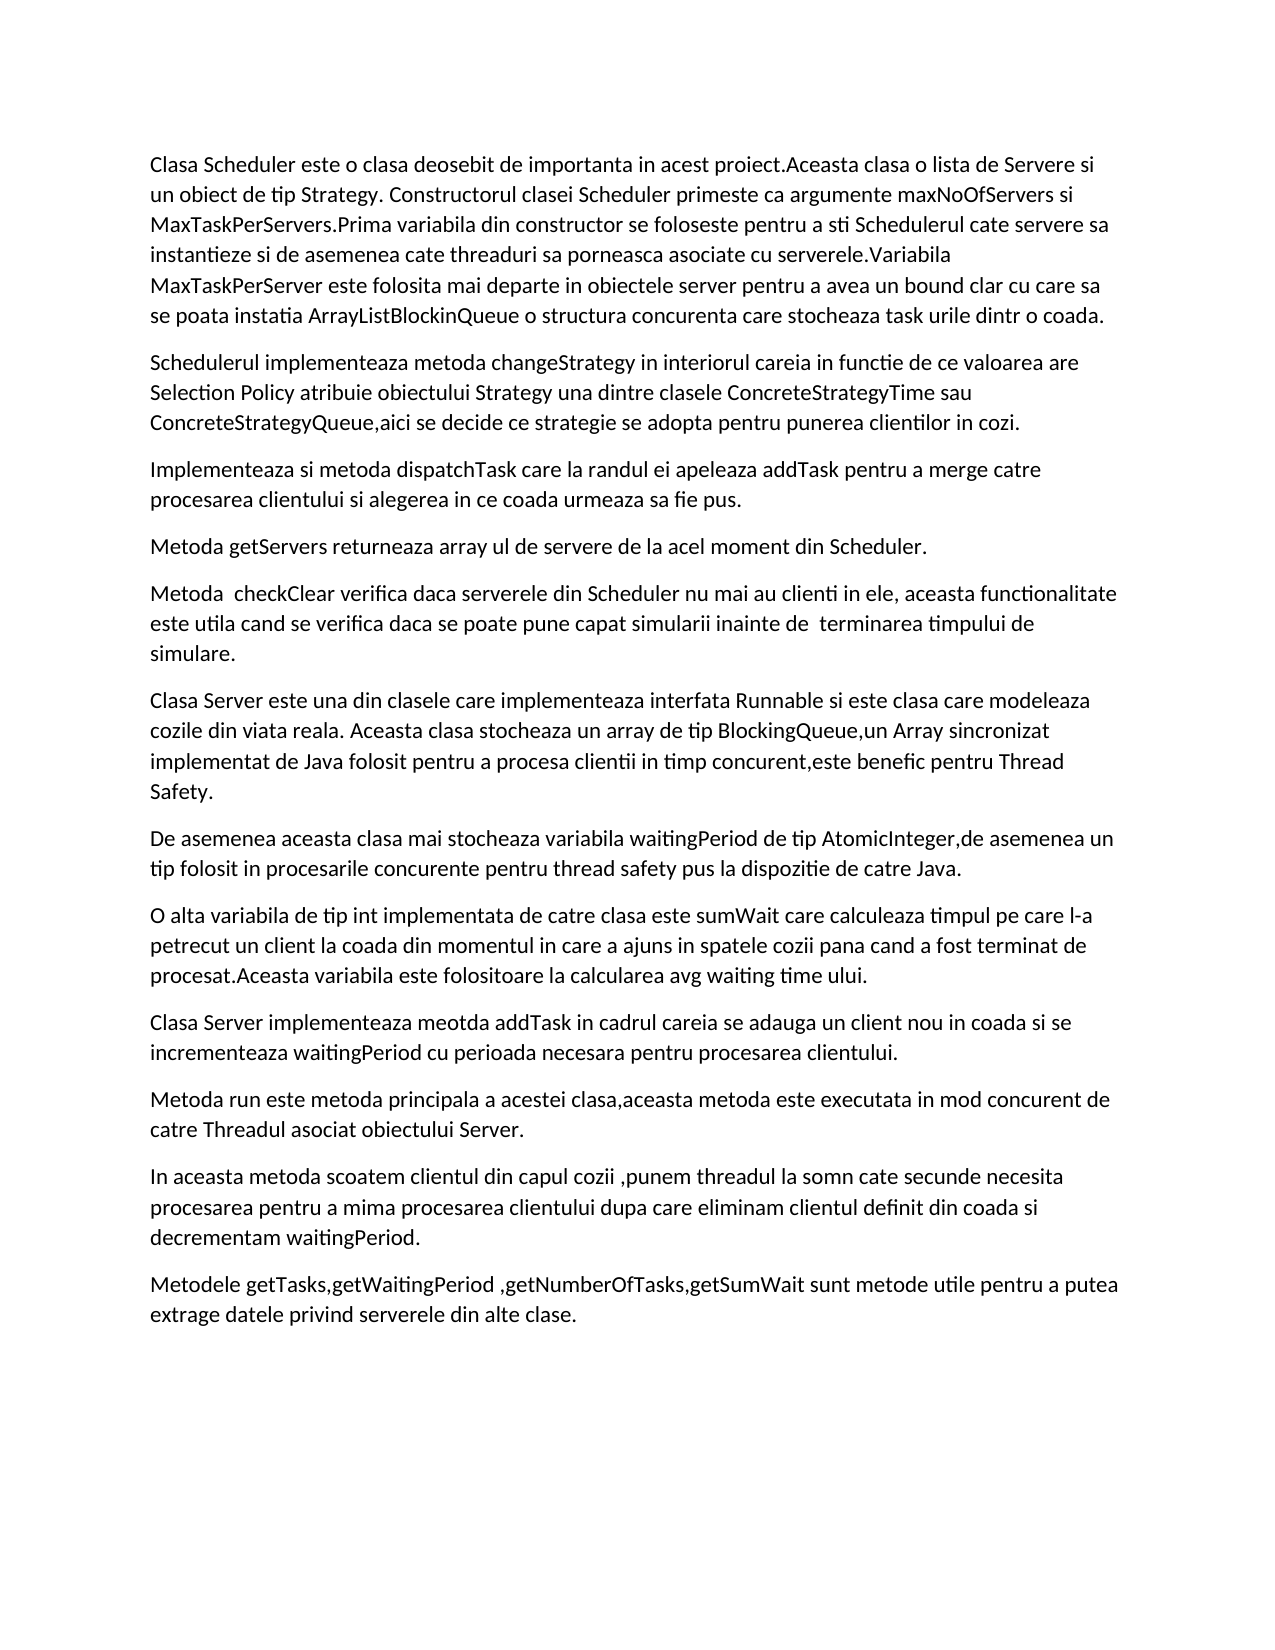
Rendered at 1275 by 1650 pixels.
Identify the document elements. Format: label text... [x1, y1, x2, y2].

text Metoda getServers returneaza array ul de servere de la acel moment din Scheduler. [150, 532, 1125, 560]
text Implementeaza si metoda dispatchTask care la randul ei apeleaza addTask pentru a merge catre procesarea clientului si alegerea in ce coada urmeaza sa fie pus. [150, 455, 1125, 513]
text Schedulerul implementeaza metoda changeStrategy in interiorul careia in functie de ce valoarea are Selection Policy atribuie obiectului Strategy una dintre clasele ConcreteStrategyTime sau ConcreteStrategyQueue,aici se decide ce strategie se adopta pentru punerea clientilor in cozi. [150, 348, 1125, 436]
text O alta variabila de tip int implementata de catre clasa este sumWait care calculeaza timpul pe care l-a petrecut un client la coada din momentul in care a ajuns in spatele cozii pana cand a fost terminat de procesat.Aceasta variabila este folositoare la calcularea avg waiting time ului. [150, 901, 1125, 989]
text Metoda checkClear verifica daca serverele din Scheduler nu mai au clienti in ele, aceasta functionalitate este utila cand se verifica daca se poate pune capat simularii inainte de terminarea timpului de simulare. [150, 579, 1125, 668]
text Metodele getTasks,getWaitingPeriod ,getNumberOfTasks,getSumWait sunt metode utile pentru a putea extrage datele privind serverele din alte clase. [150, 1270, 1125, 1328]
text Clasa Scheduler este o clasa deosebit de importanta in acest proiect.Aceasta clasa o lista de Servere si un obiect de tip Strategy. Constructorul clasei Scheduler primeste ca argumente maxNoOfServers si MaxTaskPerServers.Prima variabila din constructor se foloseste pentru a sti Schedulerul cate servere sa instantieze si de asemenea cate threaduri sa porneasca asociate cu serverele.Variabila MaxTaskPerServer este folosita mai departe in obiectele server pentru a avea un bound clar cu care sa se poata instatia ArrayListBlockinQueue o structura concurenta care stocheaza task urile dintr o coada. [150, 150, 1125, 329]
text Clasa Server implementeaza meotda addTask in cadrul careia se adauga un client nou in coada si se incrementeaza waitingPeriod cu perioada necesara pentru procesarea clientului. [150, 1008, 1125, 1067]
text In aceasta metoda scoatem clientul din capul cozii ,punem threadul la somn cate secunde necesita procesarea pentru a mima procesarea clientului dupa care eliminam clientul definit din coada si decrementam waitingPeriod. [150, 1162, 1125, 1251]
text Clasa Server este una din clasele care implementeaza interfata Runnable si este clasa care modeleaza cozile din viata reala. Aceasta clasa stocheaza un array de tip BlockingQueue,un Array sincronizat implementat de Java folosit pentru a procesa clientii in timp concurent,este benefic pentru Thread Safety. [150, 686, 1125, 805]
text De asemenea aceasta clasa mai stocheaza variabila waitingPeriod de tip AtomicInteger,de asemenea un tip folosit in procesarile concurente pentru thread safety pus la dispozitie de catre Java. [150, 824, 1125, 882]
text Metoda run este metoda principala a acestei clasa,aceasta metoda este executata in mod concurent de catre Threadul asociat obiectului Server. [150, 1085, 1125, 1144]
